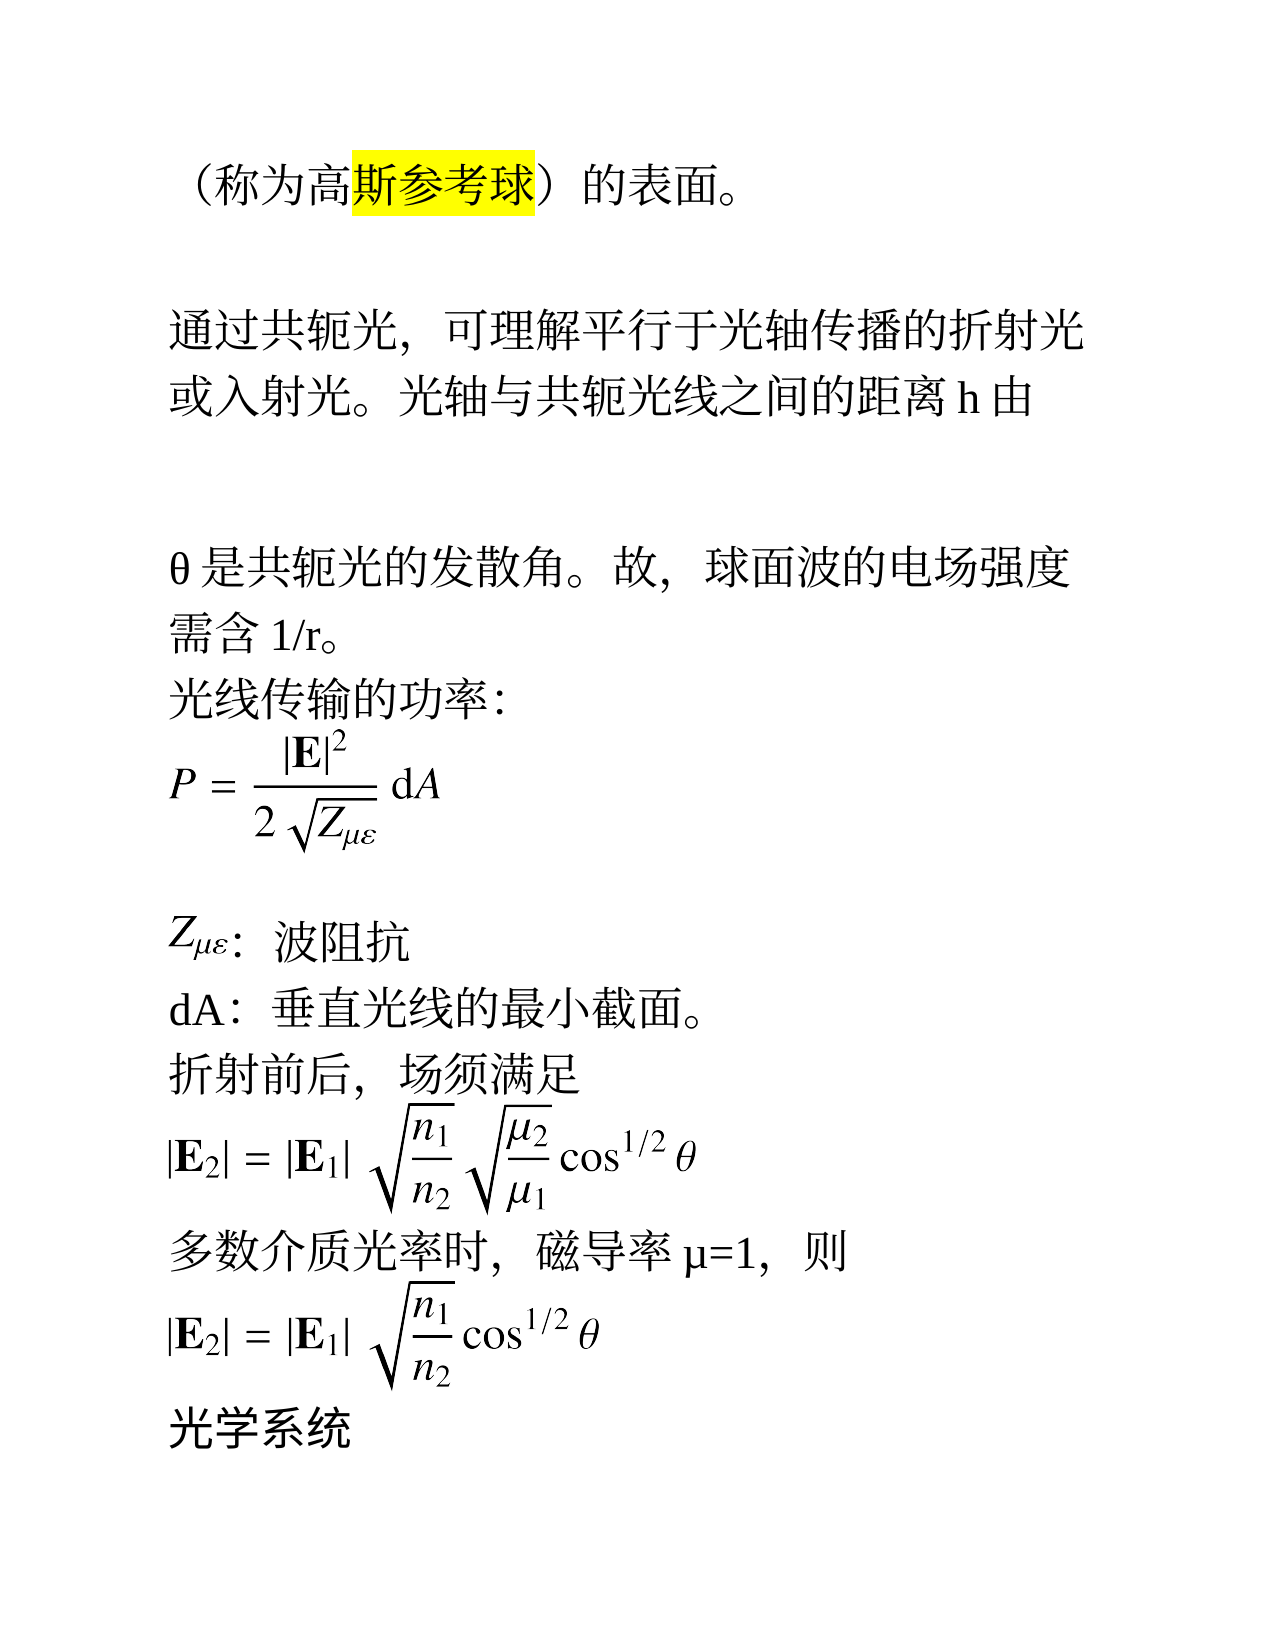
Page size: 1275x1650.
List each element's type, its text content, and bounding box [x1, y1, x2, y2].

text 光学系统 [169, 1392, 1106, 1458]
text 通过共轭光，可理解平行于光轴传播的折射光或入射光。光轴与共轭光线之间的距离h由 [169, 295, 1106, 427]
text 光线传输的功率： [169, 664, 1106, 729]
text ：波阻抗 [169, 906, 1106, 972]
picture [168, 1103, 696, 1216]
picture [168, 916, 228, 960]
text 正弦条件：入射或离开焦点的光线与其共轭光线（平行于光轴传播）相交于半径为f的球（称为高斯参考球）的表面。 [535, 150, 1106, 216]
picture [168, 729, 440, 854]
text 正弦条件：入射或离开焦点的光线与其共轭光线（平行于光轴传播）相交于半径为f的球（称为高斯参考球）的表面。 [169, 150, 352, 216]
picture [168, 1281, 599, 1392]
text dA：垂直光线的最小截面。 [169, 972, 1106, 1038]
text θ是共轭光的发散角。故，球面波的电场强度需含1/r。 [169, 532, 1106, 664]
text 折射前后，场须满足 [169, 1038, 1106, 1104]
text 多数介质光率时，磁导率µ=1，则 [169, 1216, 1106, 1282]
